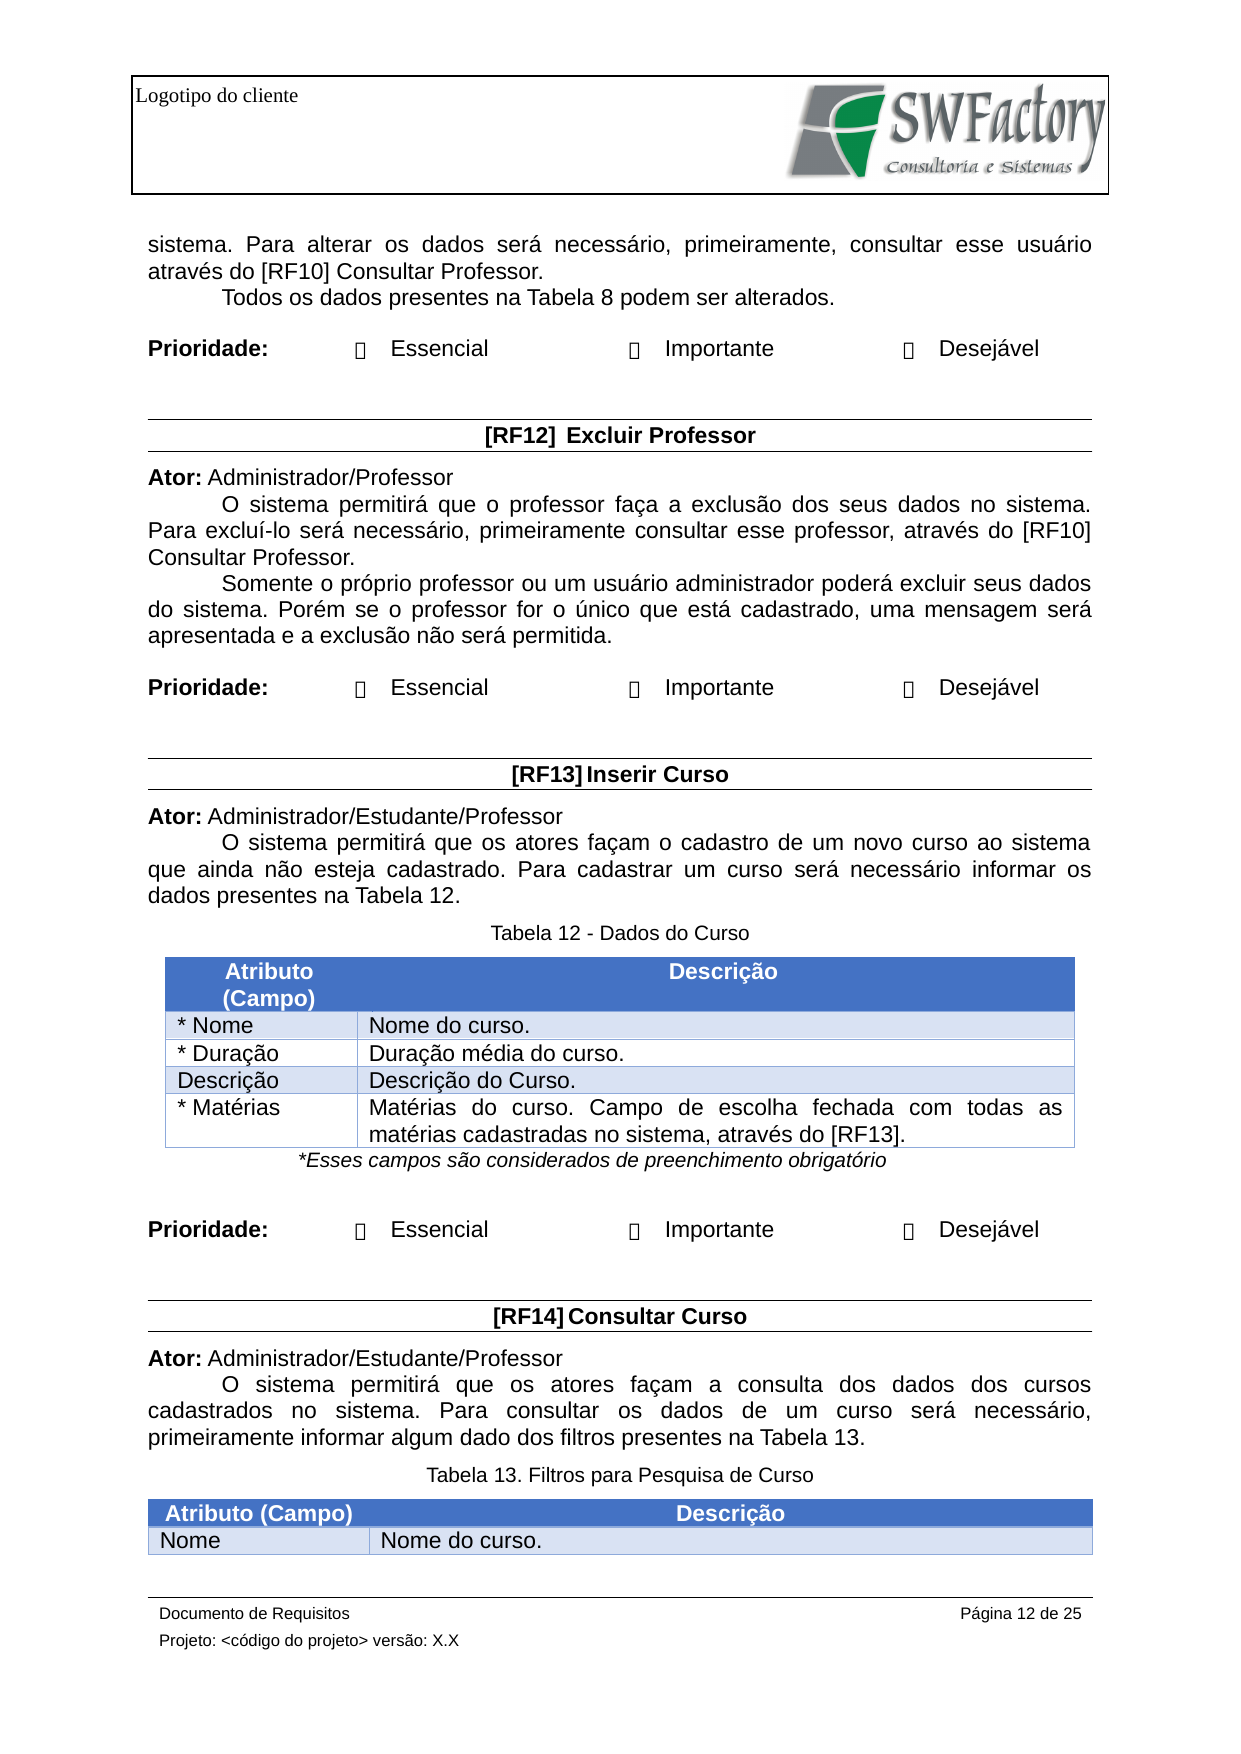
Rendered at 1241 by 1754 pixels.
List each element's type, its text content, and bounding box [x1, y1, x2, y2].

table_cell Nome do curso. [370, 1528, 1092, 1554]
table_header Descrição [373, 958, 1074, 1011]
table_cell * Duração [166, 1040, 357, 1066]
table_header Desejável [939, 649, 1096, 733]
table_header Importante [665, 1191, 890, 1274]
text O sistema permitirá que os atores façam a consulta dos dados dos cursos cadastrados no sistema. Para consultar os dados de um curso será necessário, primeiramente informar algum dado dos filtros presentes na Tabela 13. [148, 1371, 1092, 1450]
text Somente o próprio professor ou um usuário administrador poderá excluir seus dados do sistema. Porém se o professor for o único que está cadastrado, uma mensagem será apresentada e a exclusão não será permitida. [148, 570, 1092, 649]
text Ator: Administrador/Estudante/Professor [148, 803, 1092, 829]
table_cell * Nome [166, 1012, 357, 1038]
table_cell Matérias do curso. Campo de escolha fechada com todas as matérias cadastradas no sistema, através do [RF13]. [358, 1094, 1074, 1147]
table_cell Duração média do curso. [358, 1040, 1074, 1066]
table_header  [342, 310, 390, 394]
table_header Desejável [939, 1191, 1096, 1274]
table_header Importante [665, 649, 890, 733]
table_header Prioridade: [136, 649, 342, 733]
table_header Prioridade: [136, 1191, 342, 1274]
text Todos os dados presentes na Tabela 8 podem ser alterados. [148, 284, 1092, 310]
text Ator: Administrador/Estudante/Professor [148, 1344, 1092, 1371]
table_header Desejável [939, 310, 1096, 394]
text Ator: Administrador/Professor [148, 464, 1092, 491]
table_header Atributo (Campo) [166, 958, 372, 1011]
table_header Essencial [390, 310, 616, 394]
table_header  [890, 310, 939, 394]
table_header Prioridade: [136, 310, 342, 394]
table_header  [616, 1191, 664, 1274]
table_header  [890, 1191, 939, 1274]
text O sistema permitirá que o professor faça a exclusão dos seus dados no sistema. Para excluí-lo será necessário, primeiramente consultar esse professor, através do [RF10] Consultar Professor. [148, 491, 1092, 570]
table_header  [616, 310, 664, 394]
table_cell Descrição [166, 1067, 357, 1093]
table_cell Descrição do Curso. [358, 1067, 1074, 1093]
table_cell * Matérias [166, 1094, 357, 1147]
picture [784, 82, 1106, 181]
table_header Importante [665, 310, 890, 394]
table_cell Nome do curso. [358, 1012, 1074, 1038]
table_header  [342, 649, 390, 733]
list Inserir Curso [148, 759, 1092, 789]
table_header Descrição [370, 1500, 1092, 1526]
table_cell Nome [149, 1528, 369, 1554]
text Tabela . Filtros para Pesquisa de Curso [148, 1462, 1092, 1486]
list *Esses campos são considerados de preenchimento obrigatório [298, 1148, 1092, 1172]
table_header Essencial [390, 649, 616, 733]
table_header Essencial [390, 1191, 616, 1274]
text O sistema permitirá que os atores façam o cadastro de um novo curso ao sistema que ainda não esteja cadastrado. Para cadastrar um curso será necessário informar os dados presentes na Tabela 12. [148, 829, 1092, 908]
text Tabela - Dados do Curso [148, 921, 1092, 945]
table_header  [890, 649, 939, 733]
table_header Atributo (Campo) [149, 1500, 369, 1526]
table_header  [616, 649, 664, 733]
table_header  [342, 1191, 390, 1274]
list Excluir Professor [148, 420, 1092, 451]
list Consultar Curso [148, 1301, 1092, 1331]
